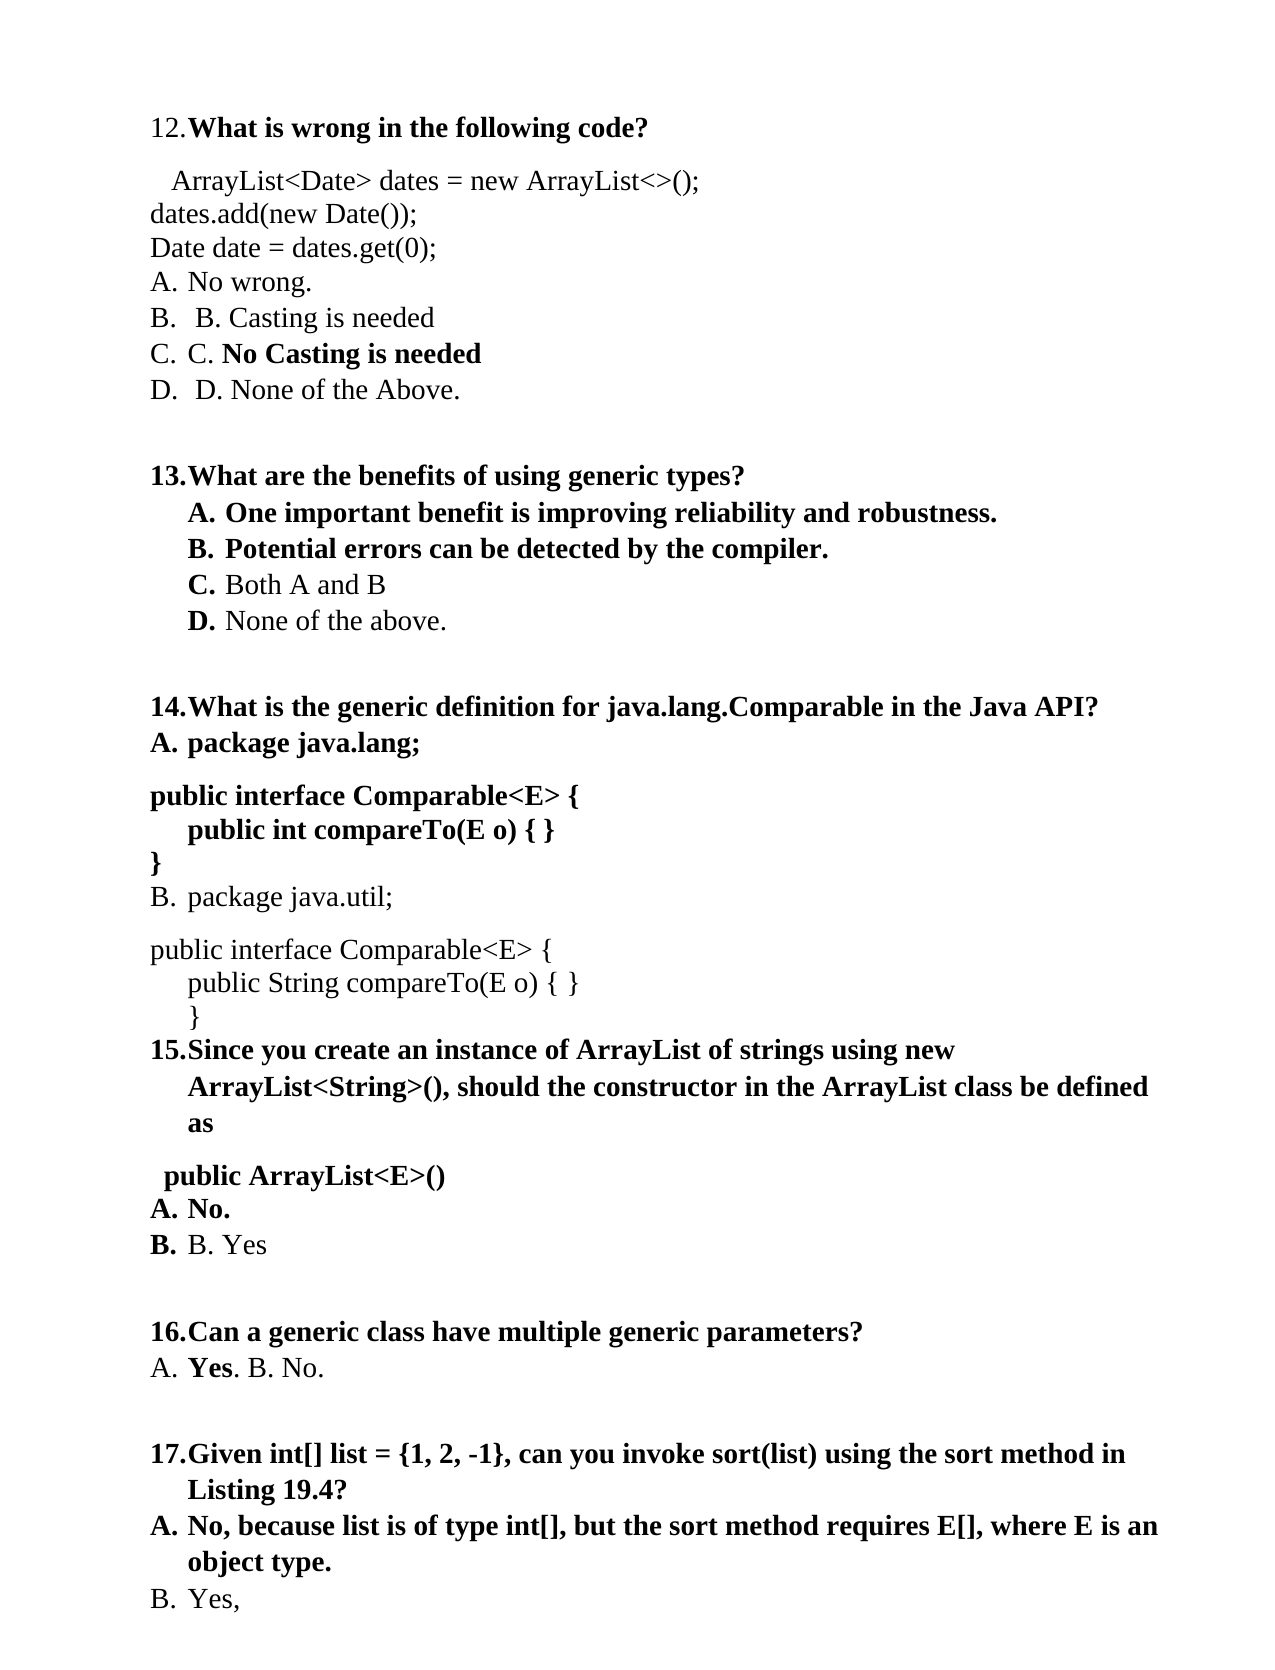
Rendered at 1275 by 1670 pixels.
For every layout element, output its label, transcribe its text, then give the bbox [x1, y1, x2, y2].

list What is the generic definition for java.lang.Comparable in the Java API? [150, 689, 1162, 723]
list None of the above. [187, 603, 1162, 637]
list package java.lang; [150, 726, 1162, 759]
text public int compareTo(E o) { } [112, 812, 1162, 846]
list Yes. B. No. [150, 1350, 1162, 1383]
text public String compareTo(E o) { } [112, 965, 1162, 999]
list No. [150, 1191, 1162, 1225]
list C. No Casting is needed [150, 336, 1162, 369]
list One important benefit is improving reliability and robustness. [187, 495, 1162, 528]
text dates.add(new Date()); [150, 197, 1162, 230]
text public ArrayList<E>() [112, 1158, 1162, 1191]
list What are the benefits of using generic types? [150, 458, 1162, 492]
text } [112, 846, 1162, 879]
list B. Yes [150, 1227, 1162, 1261]
text } [112, 999, 1162, 1032]
list Potential errors can be detected by the compiler. [187, 531, 1162, 564]
text Date date = dates.get(0); [150, 230, 1162, 264]
list Both A and B [187, 567, 1162, 601]
list What is wrong in the following code? [150, 110, 1162, 144]
text ArrayList<Date> dates = new ArrayList<>(); [112, 163, 1162, 197]
list Given int[] list = {1, 2, -1}, can you invoke sort(list) using the sort method in Listing 19.4? [150, 1436, 1162, 1506]
list D. None of the Above. [150, 372, 1162, 406]
text public interface Comparable<E> { [112, 778, 1162, 812]
list package java.util; [150, 879, 1162, 913]
list B. Casting is needed [150, 300, 1162, 333]
list No, because list is of type int[], but the sort method requires E[], where E is an object type. [150, 1508, 1162, 1578]
text public interface Comparable<E> { [112, 932, 1162, 965]
list Since you create an instance of ArrayList of strings using new ArrayList<String>(), should the constructor in the ArrayList class be defined as [150, 1032, 1162, 1138]
list No wrong. [150, 264, 1162, 297]
list Yes, [150, 1581, 1162, 1614]
list Can a generic class have multiple generic parameters? [150, 1314, 1162, 1347]
